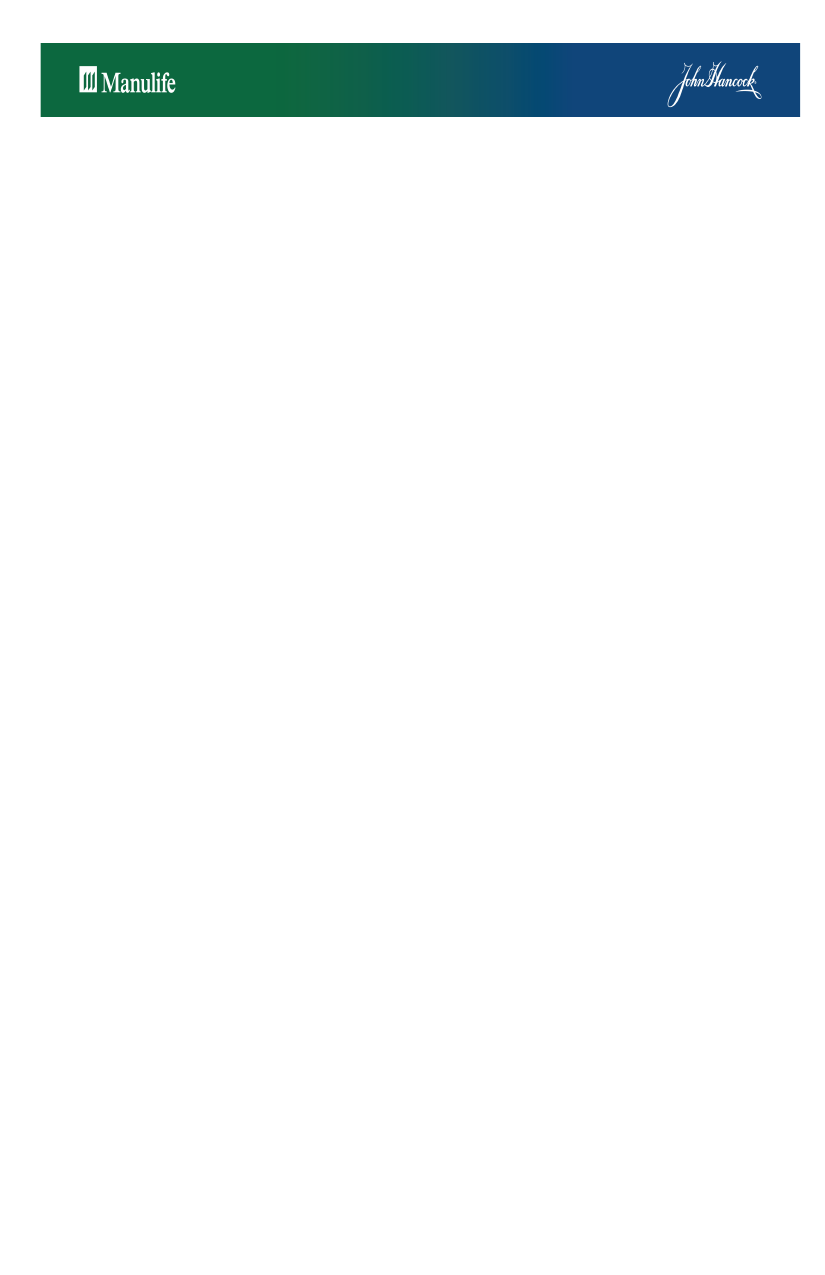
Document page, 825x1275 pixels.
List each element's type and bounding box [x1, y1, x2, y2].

picture [529, 43, 800, 117]
picture [40, 43, 520, 117]
